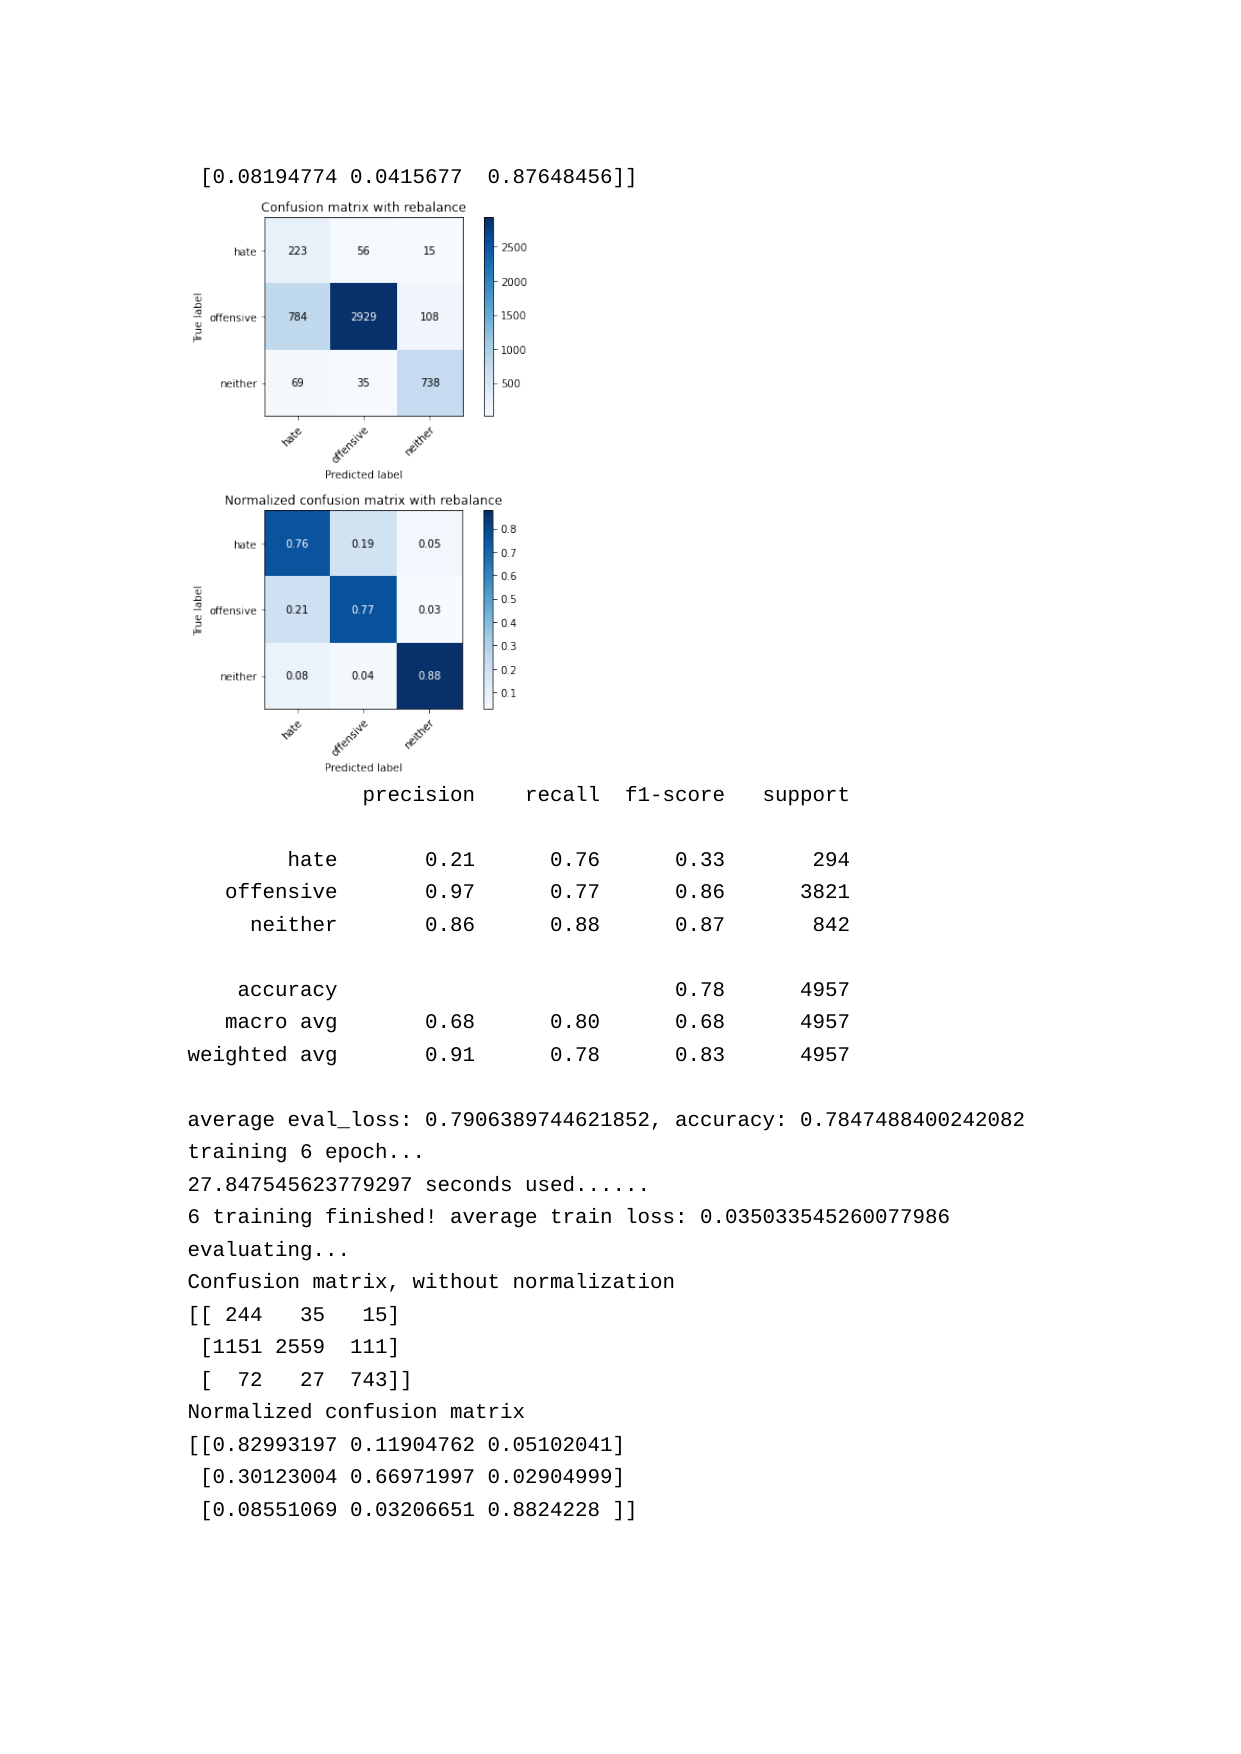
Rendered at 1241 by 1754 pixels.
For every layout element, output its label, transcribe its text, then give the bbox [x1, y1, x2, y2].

text [0.08194774 0.0415677 0.87648456]] [187, 162, 1053, 194]
text [ 72 27 743]] [187, 1364, 1053, 1397]
text Normalized confusion matrix [187, 1397, 1053, 1429]
text precision recall f1-score support [187, 779, 1053, 812]
text neither 0.86 0.88 0.87 842 [187, 909, 1053, 942]
text [0.30123004 0.66971997 0.02904999] [187, 1462, 1053, 1494]
text offensive 0.97 0.77 0.86 3821 [187, 877, 1053, 909]
text weighted avg 0.91 0.78 0.83 4957 [187, 1039, 1053, 1072]
text evaluating... [187, 1234, 1053, 1267]
text Confusion matrix, without normalization [187, 1267, 1053, 1299]
picture [187, 194, 534, 780]
text [[ 244 35 15] [187, 1299, 1053, 1332]
text [1151 2559 111] [187, 1332, 1053, 1364]
text average eval_loss: 0.7906389744621852, accuracy: 0.7847488400242082 [187, 1104, 1053, 1137]
text [0.08551069 0.03206651 0.8824228 ]] [187, 1494, 1053, 1527]
text 6 training finished! average train loss: 0.035033545260077986 [187, 1202, 1053, 1234]
text hate 0.21 0.76 0.33 294 [187, 844, 1053, 877]
text 27.847545623779297 seconds used...... [187, 1169, 1053, 1202]
text [[0.82993197 0.11904762 0.05102041] [187, 1429, 1053, 1462]
text macro avg 0.68 0.80 0.68 4957 [187, 1007, 1053, 1039]
text training 6 epoch... [187, 1137, 1053, 1169]
text accuracy 0.78 4957 [187, 974, 1053, 1007]
